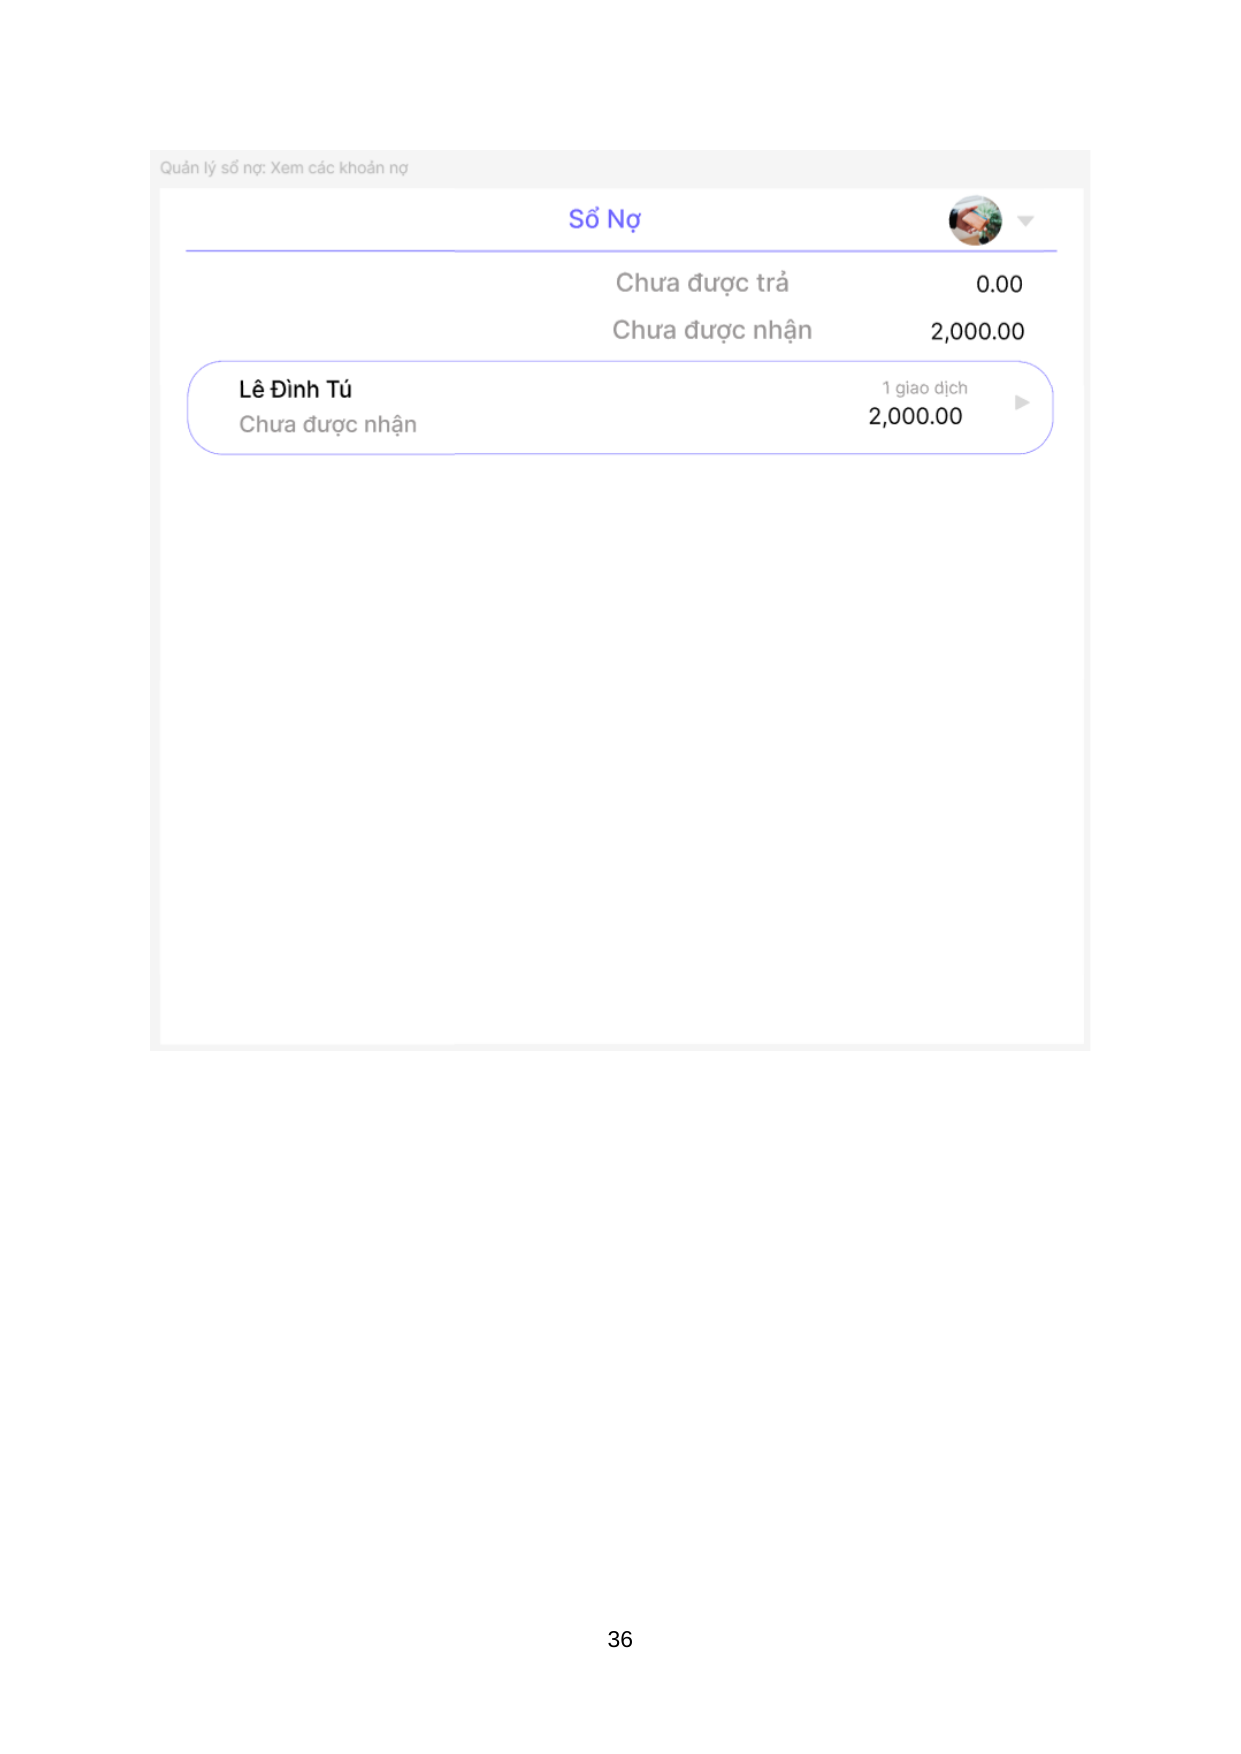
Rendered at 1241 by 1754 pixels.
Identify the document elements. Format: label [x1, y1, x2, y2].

picture [150, 150, 1091, 1051]
